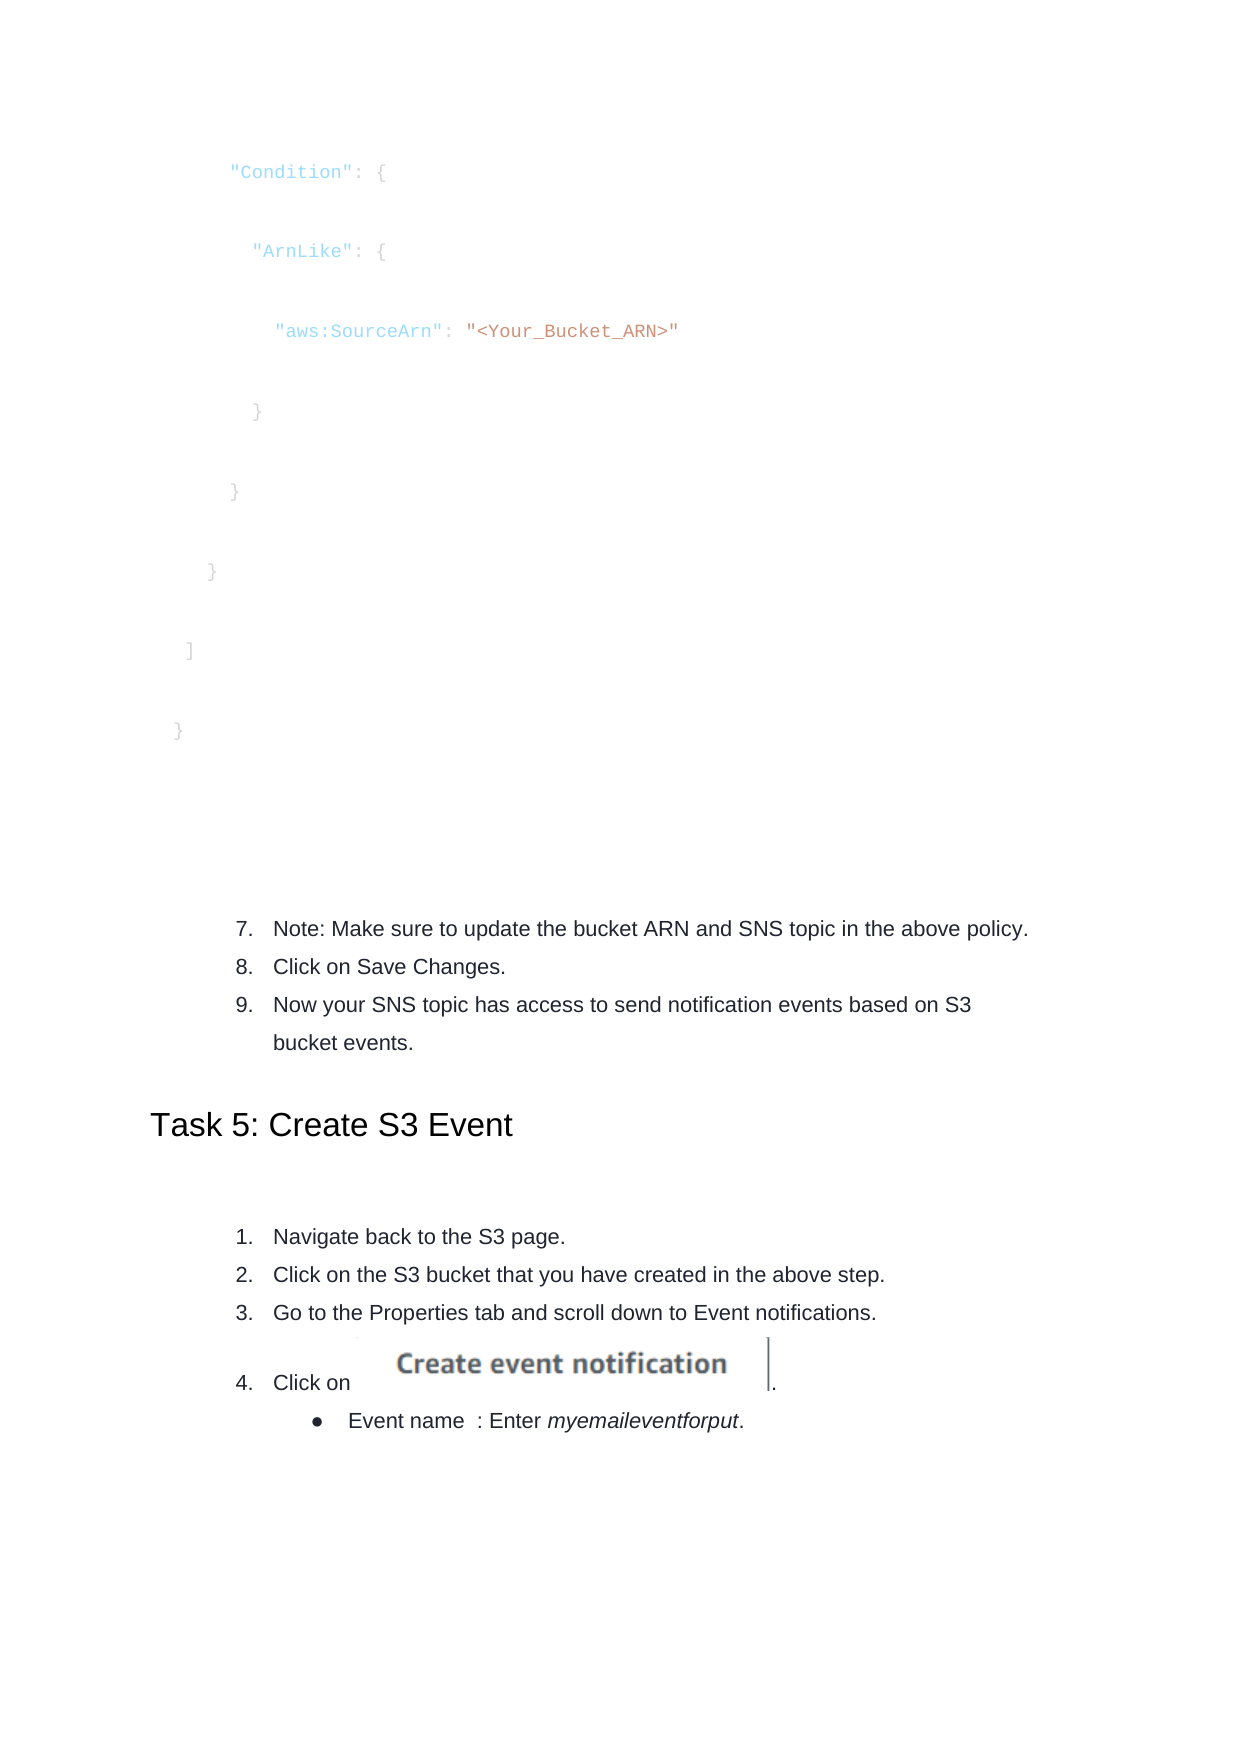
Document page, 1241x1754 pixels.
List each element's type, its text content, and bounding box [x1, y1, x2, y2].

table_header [150, 150, 714, 816]
list Event name : Enter myemaileventforput. [310, 1408, 1042, 1433]
list Now your SNS topic has access to send notification events based on S3 bucket events. [235, 992, 1042, 1055]
list Go to the Properties tab and scroll down to Event notifications. [235, 1299, 1042, 1325]
picture [356, 1337, 771, 1391]
subtitle Task 5: Create S3 Event [150, 1105, 1090, 1143]
list Note: Make sure to update the bucket ARN and SNS topic in the above policy. [235, 916, 1042, 941]
list Navigate back to the S3 page. [235, 1224, 1042, 1249]
list Click on the S3 bucket that you have created in the above step. [235, 1262, 1042, 1287]
list Click on Save Changes. [235, 954, 1042, 979]
